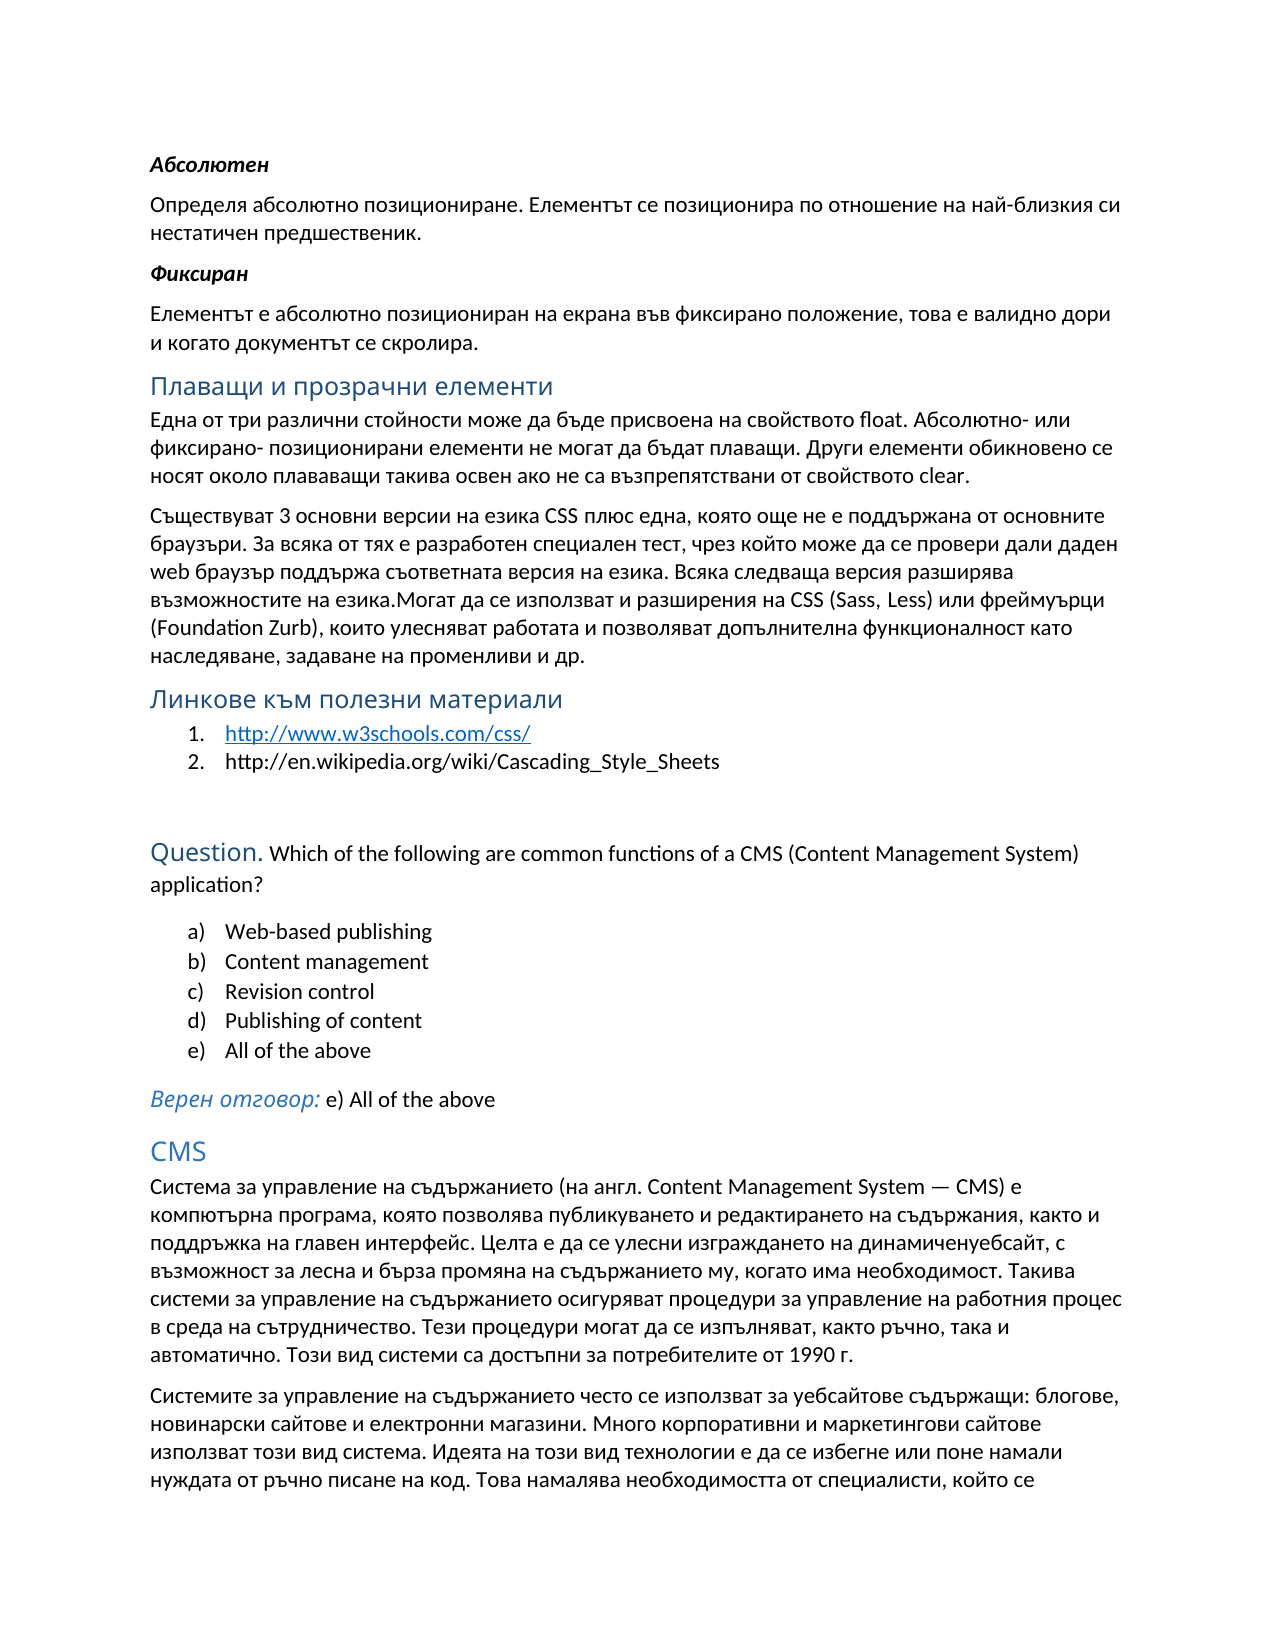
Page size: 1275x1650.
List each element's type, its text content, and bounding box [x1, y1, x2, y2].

text Елементът е абсолютно позициониран на екрана във фиксирано положение, това е валидно дори и когато документът се скролира. [150, 299, 1125, 356]
list http://en.wikipedia.org/wiki/Cascading_Style_Sheets [187, 747, 1125, 775]
text Една от три различни стойности може да бъде присвоена на свойството float. Абсолютно- или фиксирано- позиционирани елементи не могат да бъдат плаващи. Други елементи обикновено се носят около плававащи такива освен ако не са възпрепятствани от свойството clear. [150, 405, 1125, 489]
list Publishing of content [187, 1006, 1125, 1034]
text Question. Which of the following are common functions of a CMS (Content Management System) application? [150, 834, 1125, 898]
text Съществуват 3 основни версии на езика CSS плюс една, която още не е поддържана от основните браузъри. За всяка от тях е разработен специален тест, чрез който може да се провери дали даден web браузър поддържа съответната версия на езика. Всяка следваща версия разширява възможностите на езика.Могат да се използват и разширения на CSS (Sass, Less) или фреймуърци (Foundation Zurb), които улесняват работата и позволяват допълнителна функционалност като наследяване, задаване на променливи и др. [150, 501, 1125, 669]
text Фиксиран [150, 259, 1125, 287]
list Content management [187, 947, 1125, 975]
subtitle CMS [150, 1132, 1125, 1169]
list http://www.w3schools.com/css/ [187, 719, 1125, 747]
text Абсолютен [150, 150, 1125, 178]
text Определя абсолютно позициониране. Елементът се позиционира по отношение на най-близкия си нестатичен предшественик. [150, 191, 1125, 247]
list Revision control [187, 977, 1125, 1005]
text Система за управление на съдържанието (на англ. Content Management System — CMS) е компютърна програма, която позволява публикуването и редактирането на съдържания, както и поддръжка на главен интерфейс. Целта е да се улесни изграждането на динамиченуебсайт, с възможност за лесна и бърза промяна на съдържанието му, когато има необходимост. Такива системи за управление на съдържанието осигуряват процедури за управление на работния процес в среда на сътрудничество. Тези процедури могат да се изпълняват, както ръчно, така и автоматично. Този вид системи са достъпни за потребителите от 1990 г. [150, 1172, 1125, 1368]
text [150, 1381, 1125, 1493]
text Верен отговор: e) All of the above [150, 1082, 1125, 1114]
subtitle Линкове към полезни материали [150, 682, 1125, 716]
subtitle Плаващи и прозрачни елементи [150, 368, 1125, 402]
list Web-based publishing [187, 917, 1125, 945]
list All of the above [187, 1036, 1125, 1064]
